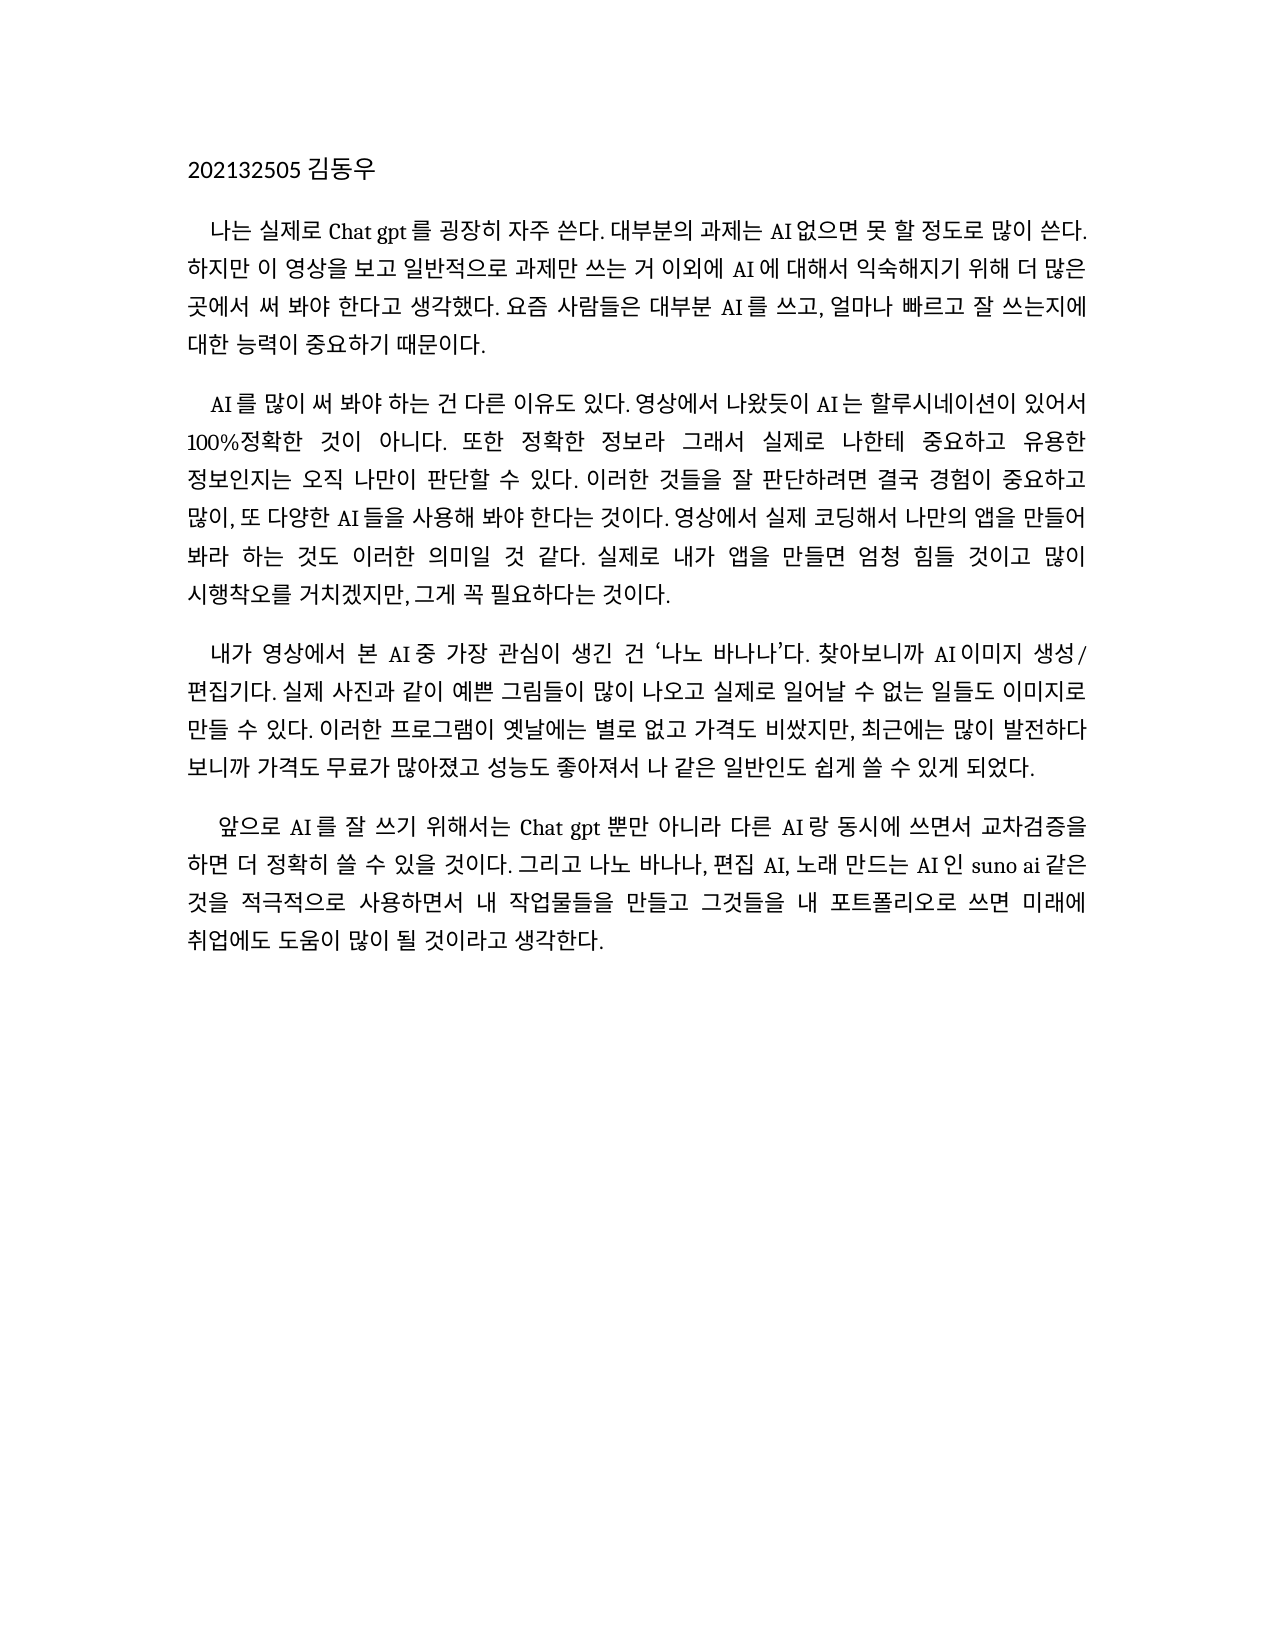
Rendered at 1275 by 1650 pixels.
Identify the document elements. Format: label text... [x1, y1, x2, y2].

text 나는 실제로 Chat gpt를 굉장히 자주 쓴다. 대부분의 과제는 AI없으면 못 할 정도로 많이 쓴다. 하지만 이 영상을 보고 일반적으로 과제만 쓰는 거 이외에 AI에 대해서 익숙해지기 위해 더 많은 곳에서 써 봐야 한다고 생각했다. 요즘 사람들은 대부분 AI를 쓰고, 얼마나 빠르고 잘 쓰는지에 대한 능력이 중요하기 때문이다. [187, 212, 1087, 360]
text 앞으로 AI를 잘 쓰기 위해서는 Chat gpt 뿐만 아니라 다른 AI랑 동시에 쓰면서 교차검증을 하면 더 정확히 쓸 수 있을 것이다. 그리고 나노 바나나, 편집 AI, 노래 만드는 AI인 suno ai같은 것을 적극적으로 사용하면서 내 작업물들을 만들고 그것들을 내 포트폴리오로 쓰면 미래에 취업에도 도움이 많이 될 것이라고 생각한다. [187, 809, 1087, 956]
text 내가 영상에서 본 AI중 가장 관심이 생긴 건 ‘나노 바나나’다. 찾아보니까 AI이미지 생성/편집기다. 실제 사진과 같이 예쁜 그림들이 많이 나오고 실제로 일어날 수 없는 일들도 이미지로 만들 수 있다. 이러한 프로그램이 옛날에는 별로 없고 가격도 비쌌지만, 최근에는 많이 발전하다 보니까 가격도 무료가 많아졌고 성능도 좋아져서 나 같은 일반인도 쉽게 쓸 수 있게 되었다. [187, 635, 1087, 783]
text 202132505 김동우 [187, 150, 1087, 186]
text AI를 많이 써 봐야 하는 건 다른 이유도 있다. 영상에서 나왔듯이 AI는 할루시네이션이 있어서 100%정확한 것이 아니다. 또한 정확한 정보라 그래서 실제로 나한테 중요하고 유용한 정보인지는 오직 나만이 판단할 수 있다. 이러한 것들을 잘 판단하려면 결국 경험이 중요하고 많이, 또 다양한 AI들을 사용해 봐야 한다는 것이다. 영상에서 실제 코딩해서 나만의 앱을 만들어 봐라 하는 것도 이러한 의미일 것 같다. 실제로 내가 앱을 만들면 엄청 힘들 것이고 많이 시행착오를 거치겠지만, 그게 꼭 필요하다는 것이다. [187, 386, 1087, 610]
